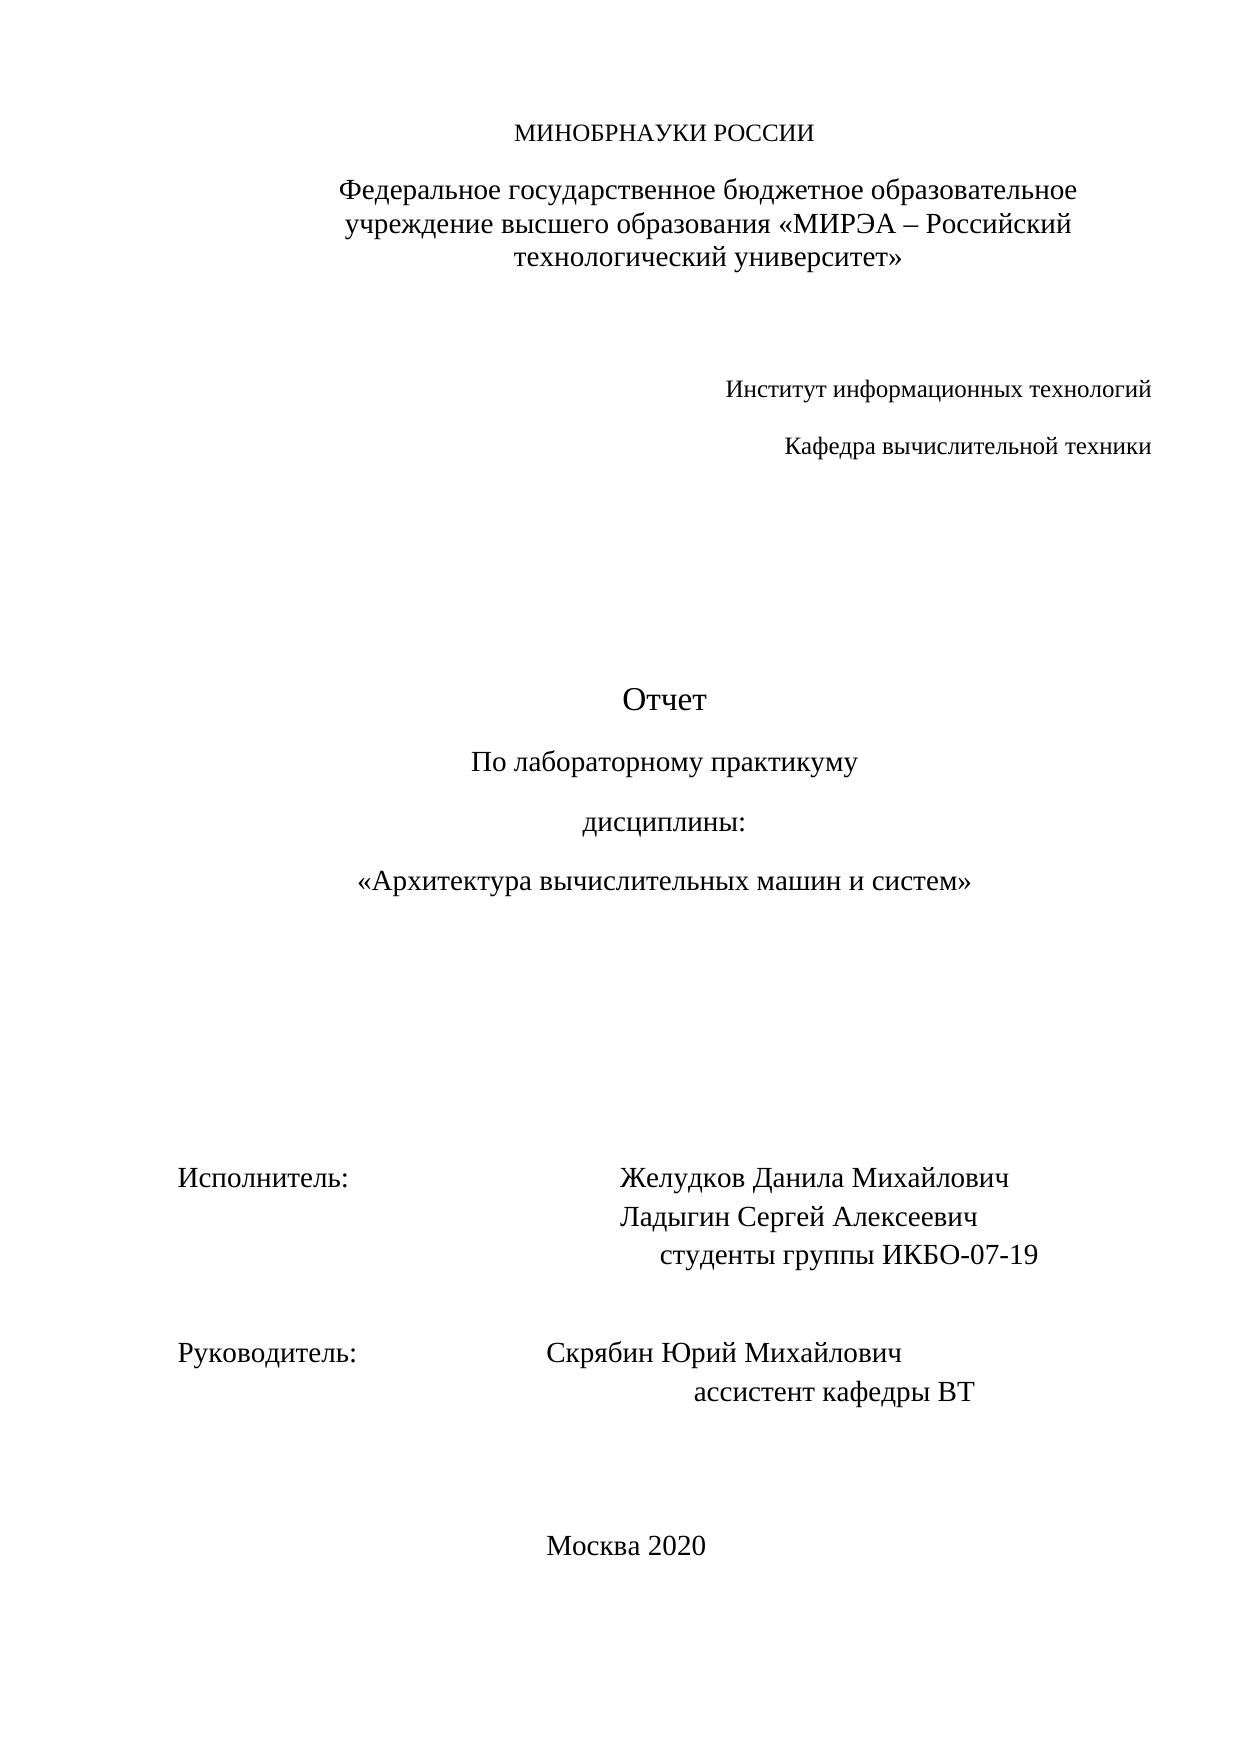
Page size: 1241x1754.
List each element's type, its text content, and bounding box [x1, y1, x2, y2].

text Отчет [177, 680, 1152, 718]
text МИНОБРНАУКИ РОССИИ [177, 118, 1152, 147]
text дисциплины: [177, 804, 1152, 837]
text ассистент кафедры ВТ [177, 1374, 1152, 1407]
text Кафедра вычислительной техники [177, 431, 1152, 460]
text Федеральное государственное бюджетное образовательное учреждение высшего образования «МИРЭА – Российский технологический университет» [265, 172, 1152, 273]
text студенты группы ИКБО-07-19 [177, 1237, 1152, 1271]
text Руководитель: Скрябин Юрий Михайлович [177, 1335, 1152, 1369]
text По лабораторному практикуму [177, 744, 1152, 778]
text Исполнитель: Желудков Данила Михайлович [177, 1160, 1152, 1194]
text «Архитектура вычислительных машин и систем» [177, 863, 1152, 897]
text Институт информационных технологий [265, 374, 1152, 402]
text Москва 2020 [472, 1528, 1152, 1561]
text Ладыгин Сергей Алексеевич [546, 1199, 1152, 1232]
